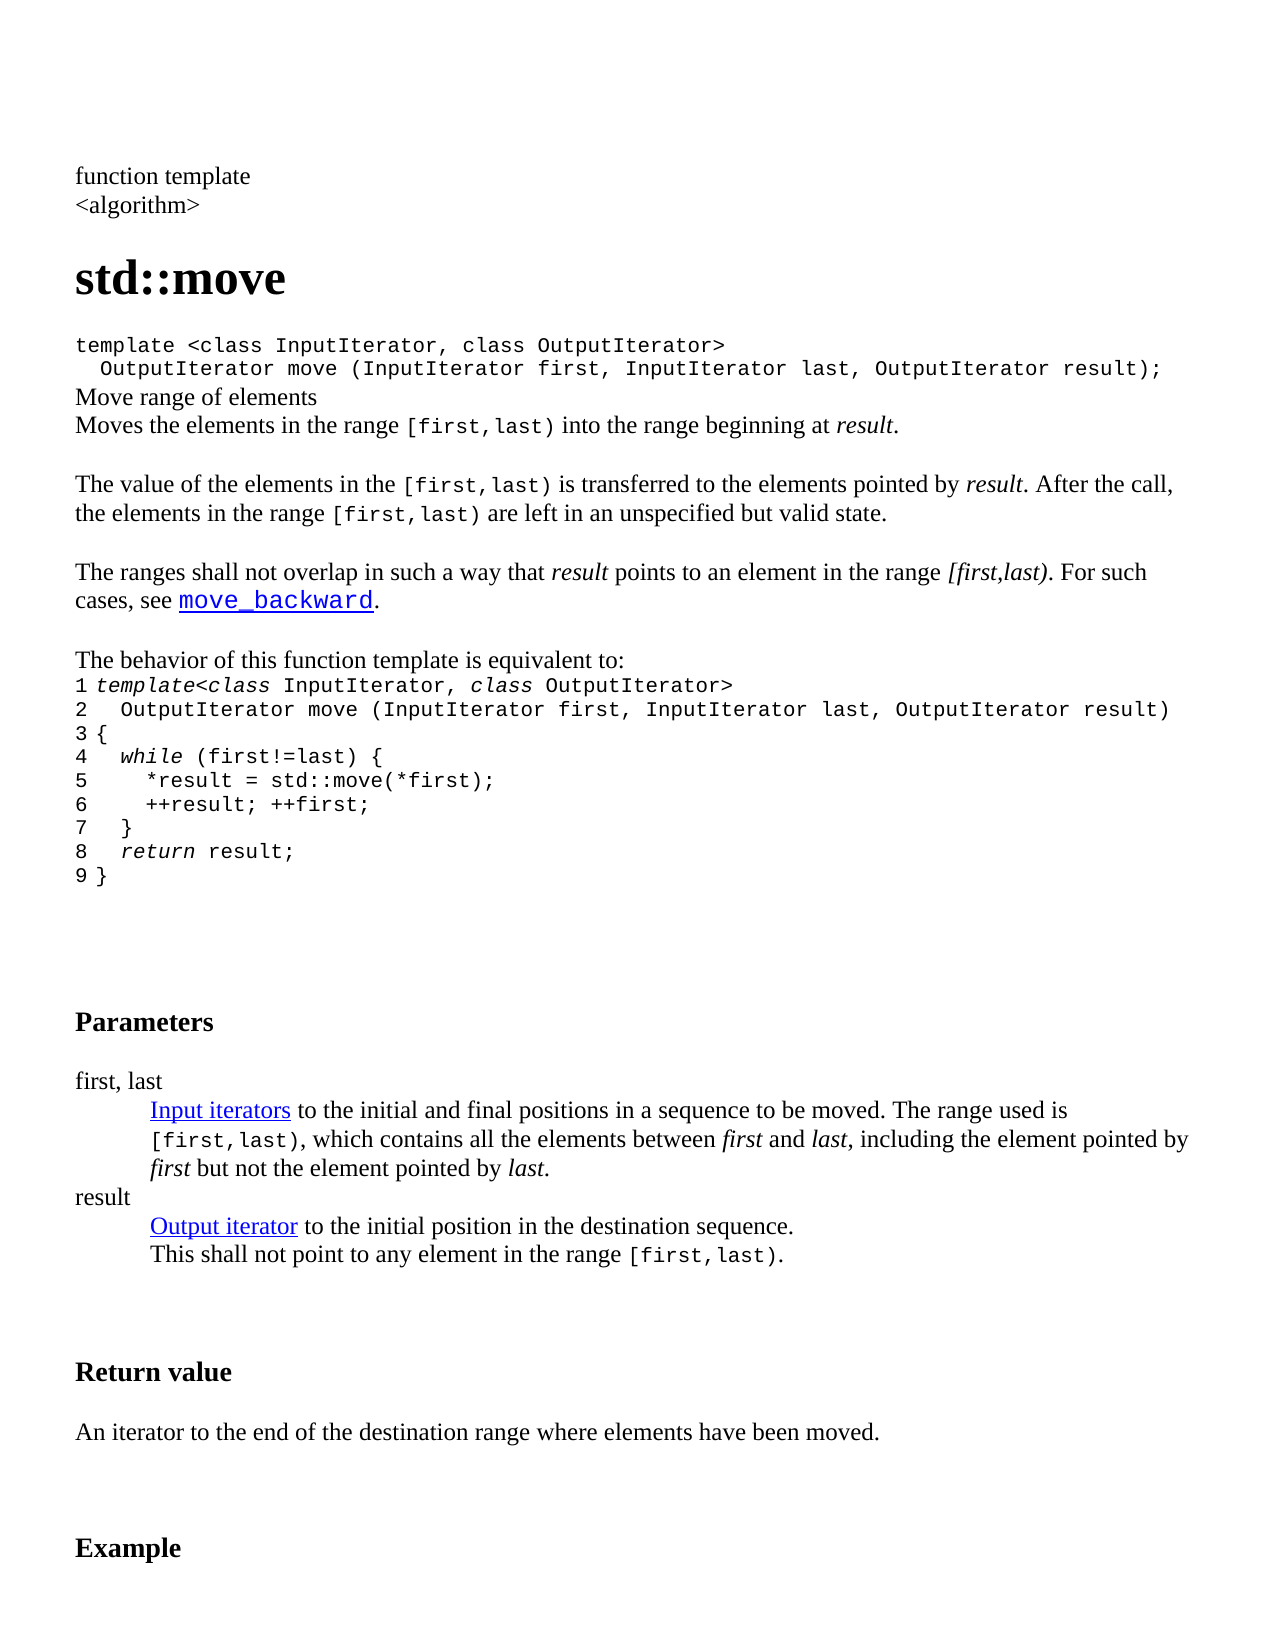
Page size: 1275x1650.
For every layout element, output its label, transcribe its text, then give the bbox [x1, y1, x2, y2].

text An iterator to the end of the destination range where elements have been moved. [75, 1417, 1200, 1502]
table_header template<class InputIterator, class OutputIterator> OutputIterator move (InputIterator first, InputIterator last, OutputIterator result) { while (first!=last) { *result = std::move(*first); ++result; ++first; } return result; } [94, 674, 1177, 890]
text Input iterators to the initial and final positions in a sequence to be moved. The range used is [first,last), which contains all the elements between first and last, including the element pointed by first but not the element pointed by last. [150, 1095, 1200, 1182]
text Output iterator to the initial position in the destination sequence. This shall not point to any element in the range [first,last). [150, 1211, 1200, 1269]
text Moves the elements in the range [first,last) into the range beginning at result. The value of the elements in the [first,last) is transferred to the elements pointed by result. After the call, the elements in the range [first,last) are left in an unspecified but valid state. The ranges shall not overlap in such a way that result points to an element in the range [first,last). For such cases, see move_backward. The behavior of this function template is equivalent to: [75, 411, 1200, 674]
text first, last [75, 1066, 1200, 1095]
text Parameters [75, 1004, 1200, 1037]
text OutputIterator move (InputIterator first, InputIterator last, OutputIterator result); [75, 358, 1200, 382]
text std::move [75, 248, 1200, 305]
text Return value [75, 1355, 1200, 1387]
text function template [75, 161, 1200, 190]
text Move range of elements [75, 382, 1200, 411]
text result [75, 1182, 1200, 1211]
text Example [75, 1531, 1200, 1564]
text <algorithm> [75, 190, 1200, 219]
table_header 1 2 3 4 5 6 7 8 9 [74, 674, 94, 890]
text template <class InputIterator, class OutputIterator> [75, 334, 1200, 358]
